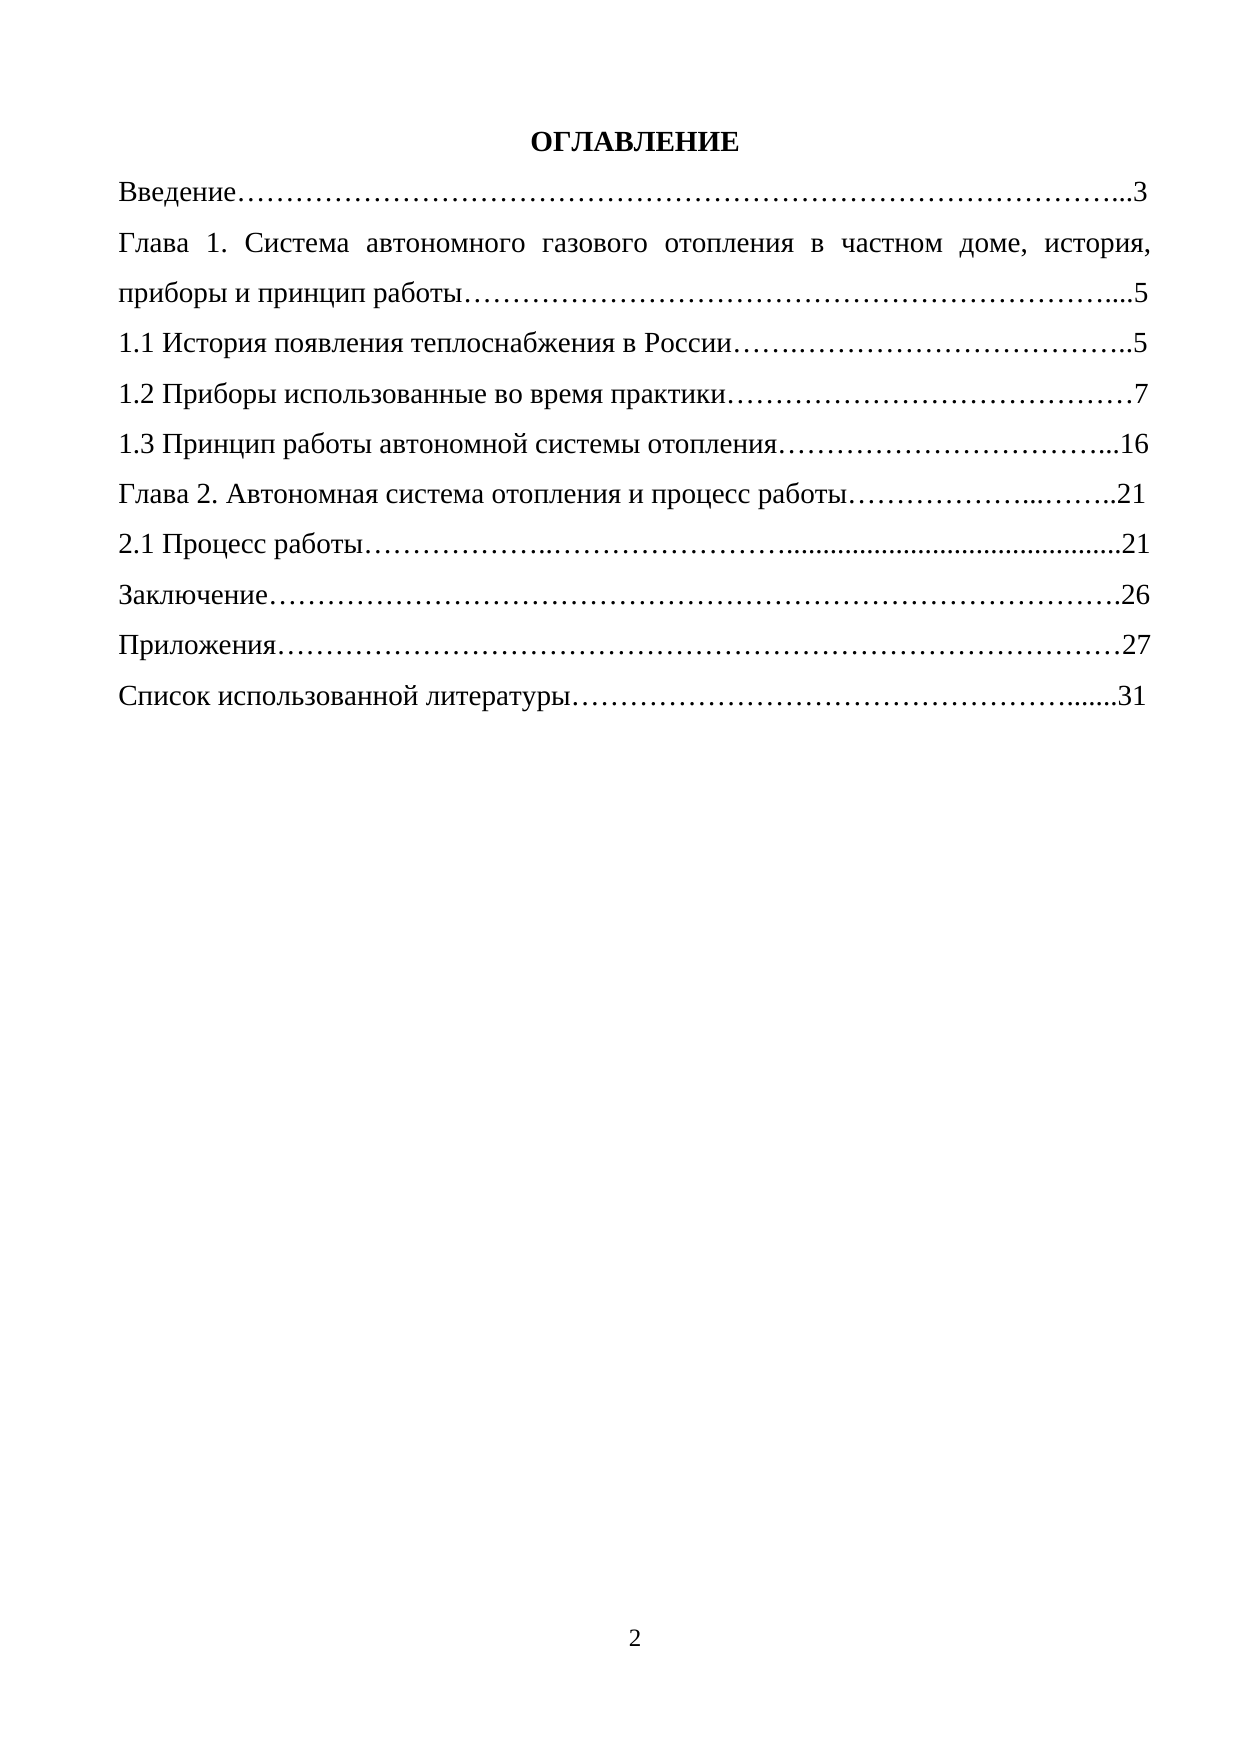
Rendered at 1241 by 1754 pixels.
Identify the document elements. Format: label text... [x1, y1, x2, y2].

text Глава 2. Автономная система отопления и процесс работы………………...……..21 [118, 476, 1152, 510]
text 1.1 История появления теплоснабжения в России…….……………………………..5 [118, 325, 1152, 359]
text Список использованной литературы…………………………………………….......31 [118, 678, 1152, 711]
text Глава 1. Система автономного газового отопления в частном доме, история, приборы и принцип работы…………………………………………………………....5 [118, 225, 1152, 309]
text Приложения……………………………………………………………………………27 [118, 627, 1152, 661]
text ОГЛАВЛЕНИЕ [118, 124, 1152, 158]
text Заключение…………………………………………………………………………….26 [118, 577, 1152, 611]
text 2.1 Процесс работы………………..……………………..............................................21 [118, 527, 1152, 560]
text Введение………………………………………………………………………………...3 [118, 174, 1152, 208]
text 1.3 Принцип работы автономной системы отопления……………………………...16 [118, 426, 1152, 459]
text 1.2 Приборы использованные во время практики……………………………………7 [118, 376, 1152, 409]
